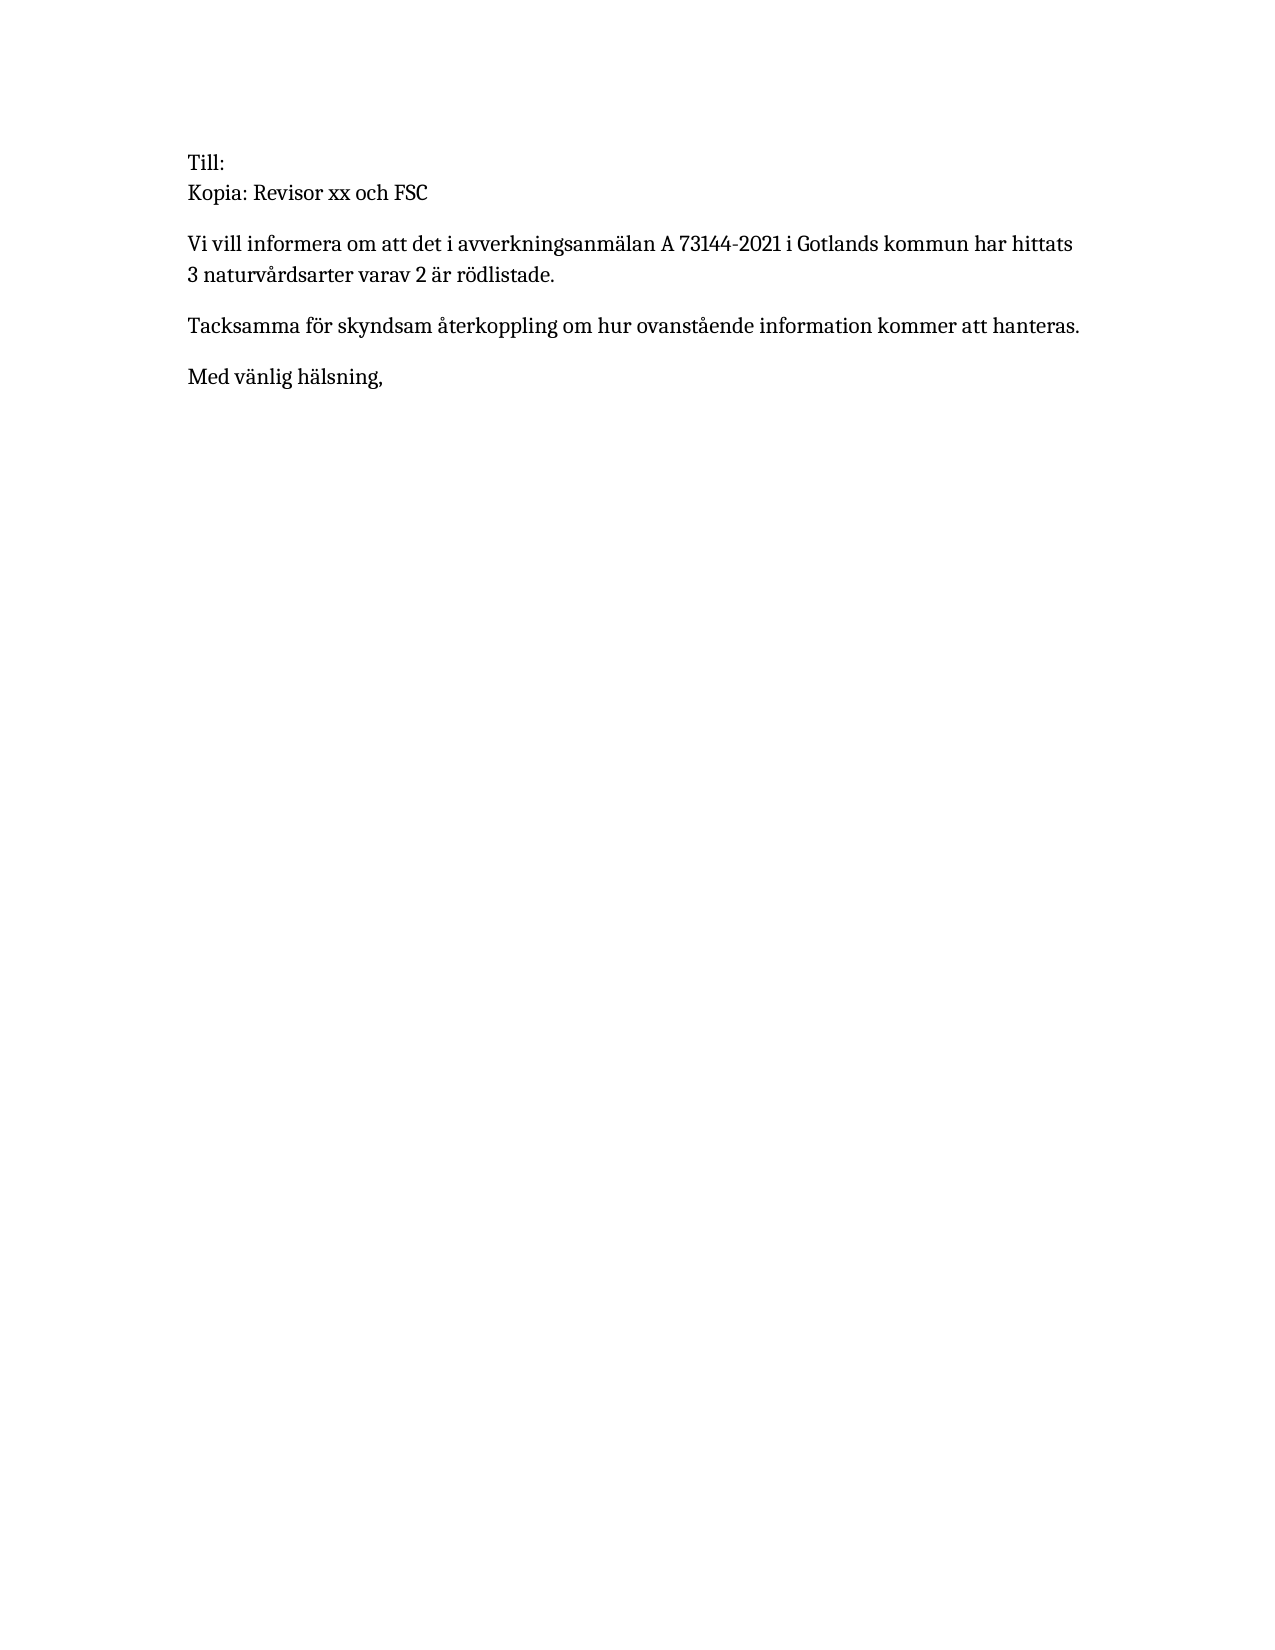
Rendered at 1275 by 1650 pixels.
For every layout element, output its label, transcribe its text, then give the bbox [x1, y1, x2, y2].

text Tacksamma för skyndsam återkoppling om hur ovanstående information kommer att hanteras. [187, 312, 1087, 339]
text Vi vill informera om att det i avverkningsanmälan A 73144-2021 i Gotlands kommun har hittats 3 naturvårdsarter varav 2 är rödlistade. [187, 231, 1087, 288]
text Med vänlig hälsning, [187, 363, 1087, 420]
text Till: Kopia: Revisor xx och FSC [187, 150, 1087, 207]
